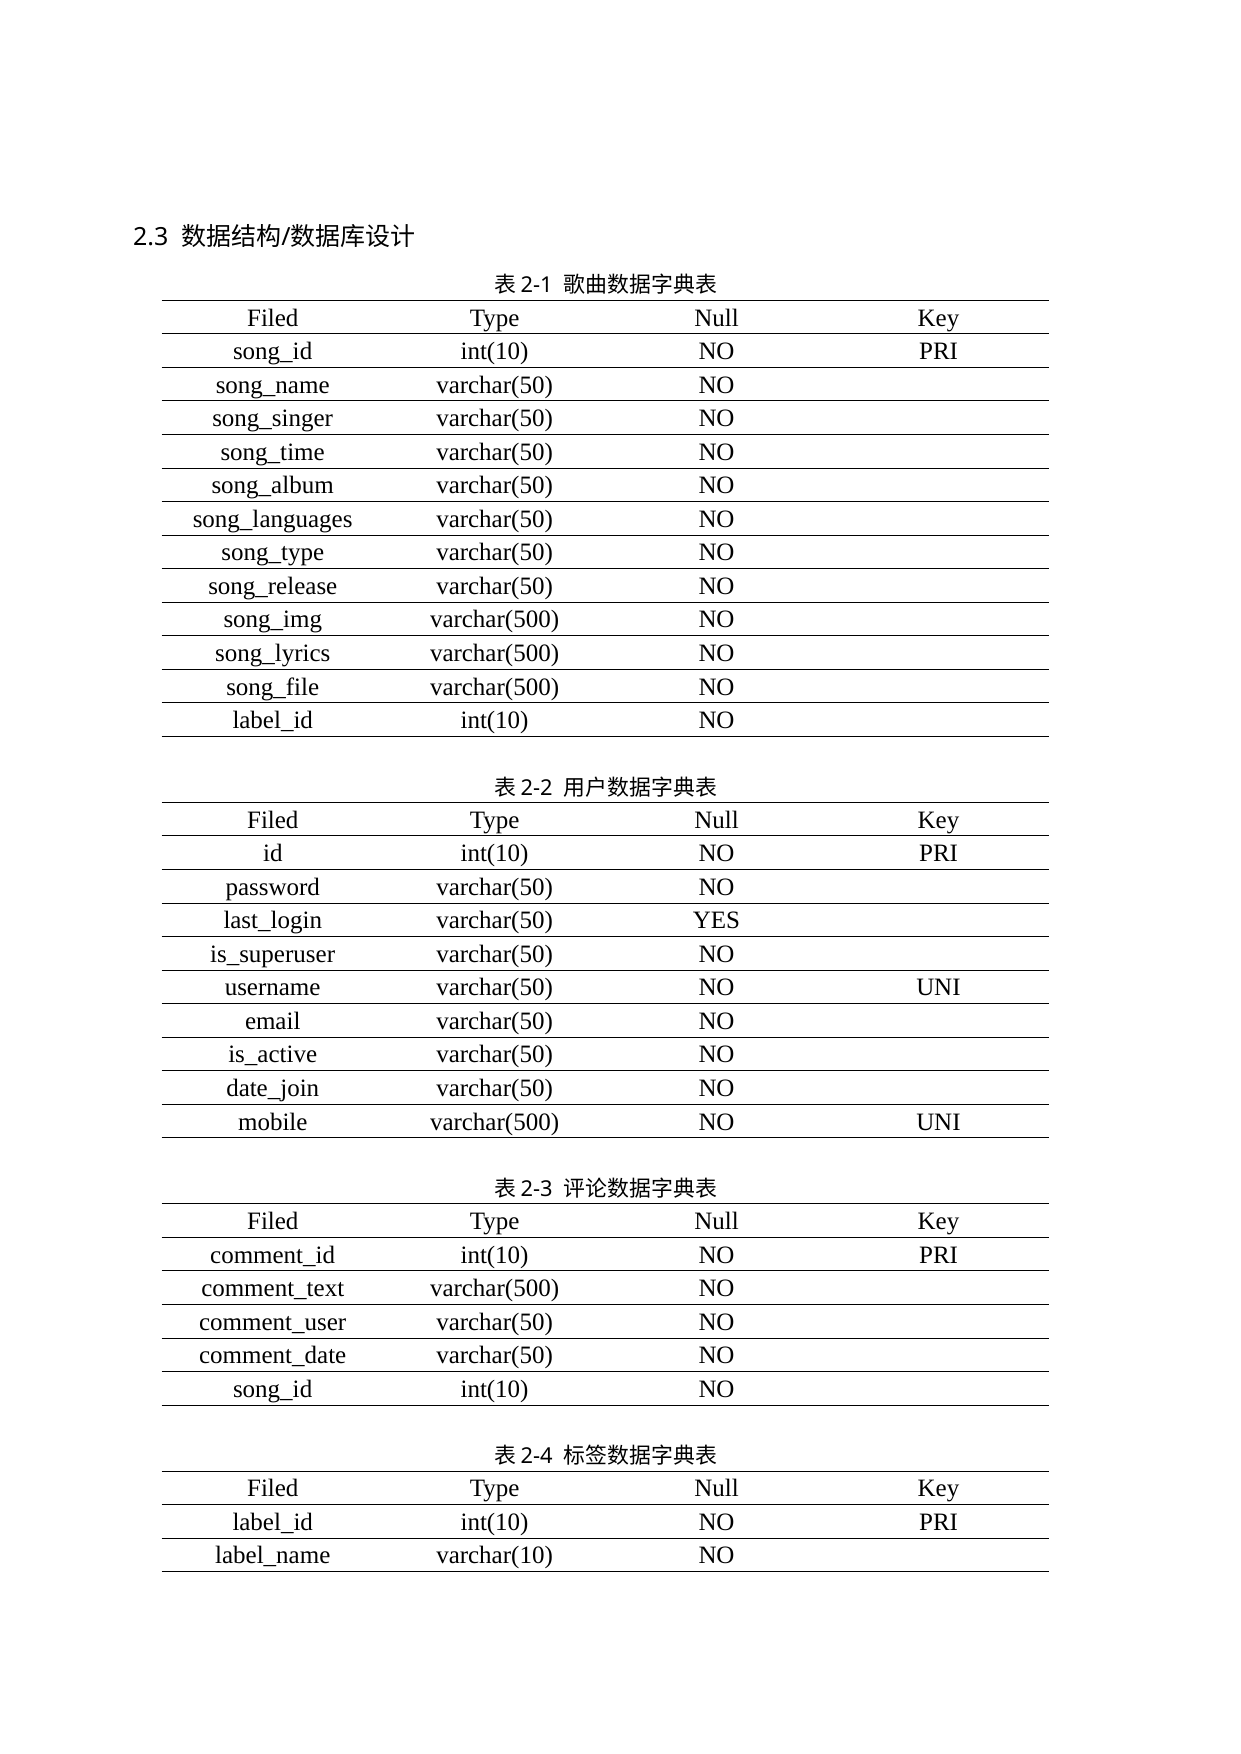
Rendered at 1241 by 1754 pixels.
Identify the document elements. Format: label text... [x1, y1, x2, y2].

table_cell [827, 1004, 1049, 1037]
table_cell varchar(50) [384, 435, 605, 467]
table_cell int(10) [384, 334, 605, 367]
table_cell date_join [162, 1071, 383, 1104]
table_cell NO [605, 1372, 827, 1404]
table_cell song_lyrics [162, 636, 383, 669]
table_cell varchar(50) [384, 1305, 605, 1337]
table_cell label_id [162, 1505, 383, 1538]
table_header Null [605, 1472, 827, 1504]
table_cell comment_date [162, 1339, 383, 1371]
table_cell id [162, 836, 383, 869]
table_header Filed [162, 803, 383, 835]
text 2.3 数据结构/数据库设计 [133, 202, 1078, 267]
table_cell [827, 1038, 1049, 1070]
table_cell PRI [827, 334, 1049, 367]
table_header Key [827, 803, 1049, 835]
table_cell PRI [827, 836, 1049, 869]
table_cell NO [605, 971, 827, 1003]
table_cell NO [605, 603, 827, 635]
table_cell [827, 870, 1049, 902]
table_cell NO [605, 536, 827, 568]
table_cell varchar(50) [384, 937, 605, 969]
table_cell [827, 502, 1049, 534]
table_cell [827, 1271, 1049, 1304]
table_cell NO [605, 870, 827, 902]
table_header Filed [162, 1472, 383, 1504]
table_cell int(10) [384, 836, 605, 869]
table_cell [827, 603, 1049, 635]
table_cell song_languages [162, 502, 383, 534]
table_cell NO [605, 368, 827, 400]
table_cell NO [605, 1305, 827, 1337]
table_cell NO [605, 636, 827, 669]
table_cell int(10) [384, 1238, 605, 1270]
table_cell varchar(50) [384, 469, 605, 501]
table_cell PRI [827, 1505, 1049, 1538]
table_cell varchar(500) [384, 1271, 605, 1304]
table_cell song_name [162, 368, 383, 400]
table_cell song_release [162, 569, 383, 602]
table_cell varchar(500) [384, 603, 605, 635]
table_cell varchar(50) [384, 1339, 605, 1371]
table_cell UNI [827, 971, 1049, 1003]
table_header Key [827, 1472, 1049, 1504]
table_cell [827, 670, 1049, 702]
table_header Filed [162, 301, 383, 333]
table_cell varchar(50) [384, 1071, 605, 1104]
table_cell NO [605, 569, 827, 602]
table_cell song_file [162, 670, 383, 702]
table_cell [827, 469, 1049, 501]
text 表2-3 评论数据字典表 [133, 1171, 1078, 1203]
table_cell song_singer [162, 401, 383, 434]
table_cell NO [605, 1038, 827, 1070]
table_cell [827, 1539, 1049, 1571]
table_cell NO [605, 670, 827, 702]
table_cell [827, 904, 1049, 936]
table_cell email [162, 1004, 383, 1037]
table_cell [827, 401, 1049, 434]
table_cell int(10) [384, 1372, 605, 1404]
table_cell varchar(50) [384, 971, 605, 1003]
table_cell [827, 1372, 1049, 1404]
table_cell [827, 435, 1049, 467]
table_cell [827, 636, 1049, 669]
table_cell mobile [162, 1105, 383, 1137]
table_header Type [384, 1204, 605, 1237]
table_cell comment_text [162, 1271, 383, 1304]
table_cell NO [605, 334, 827, 367]
table_cell NO [605, 401, 827, 434]
table_cell comment_user [162, 1305, 383, 1337]
text 表2-2 用户数据字典表 [133, 769, 1078, 802]
table_cell varchar(500) [384, 1105, 605, 1137]
table_cell int(10) [384, 703, 605, 736]
table_header Key [827, 1204, 1049, 1237]
table_cell varchar(500) [384, 670, 605, 702]
table_cell varchar(50) [384, 536, 605, 568]
table_cell varchar(50) [384, 569, 605, 602]
table_header Type [384, 1472, 605, 1504]
table_cell is_active [162, 1038, 383, 1070]
table_cell YES [605, 904, 827, 936]
table_cell [827, 1339, 1049, 1371]
table_header Null [605, 803, 827, 835]
table_cell varchar(50) [384, 401, 605, 434]
table_cell NO [605, 1539, 827, 1571]
table_cell comment_id [162, 1238, 383, 1270]
table_header Filed [162, 1204, 383, 1237]
table_cell NO [605, 703, 827, 736]
table_cell last_login [162, 904, 383, 936]
table_header Null [605, 1204, 827, 1237]
table_cell is_superuser [162, 937, 383, 969]
table_cell [827, 937, 1049, 969]
table_cell PRI [827, 1238, 1049, 1270]
table_cell NO [605, 502, 827, 534]
table_cell password [162, 870, 383, 902]
table_cell [827, 536, 1049, 568]
table_cell song_id [162, 334, 383, 367]
table_cell NO [605, 1271, 827, 1304]
table_cell [827, 1305, 1049, 1337]
table_cell NO [605, 469, 827, 501]
table_header Null [605, 301, 827, 333]
table_cell [827, 1071, 1049, 1104]
table_cell NO [605, 1105, 827, 1137]
table_cell [827, 703, 1049, 736]
table_cell int(10) [384, 1505, 605, 1538]
table_cell NO [605, 1238, 827, 1270]
table_cell NO [605, 1505, 827, 1538]
table_cell NO [605, 937, 827, 969]
text 表2-1 歌曲数据字典表 [133, 267, 1078, 300]
table_header Type [384, 301, 605, 333]
text 表2-4 标签数据字典表 [133, 1438, 1078, 1471]
table_cell varchar(10) [384, 1539, 605, 1571]
table_cell UNI [827, 1105, 1049, 1137]
table_cell song_img [162, 603, 383, 635]
table_cell varchar(50) [384, 870, 605, 902]
table_cell song_id [162, 1372, 383, 1404]
table_cell song_time [162, 435, 383, 467]
table_cell [827, 368, 1049, 400]
table_cell varchar(50) [384, 502, 605, 534]
table_cell [827, 569, 1049, 602]
table_cell song_type [162, 536, 383, 568]
table_cell varchar(50) [384, 1038, 605, 1070]
table_cell NO [605, 1339, 827, 1371]
table_cell label_id [162, 703, 383, 736]
table_cell NO [605, 435, 827, 467]
table_cell label_name [162, 1539, 383, 1571]
table_cell varchar(50) [384, 1004, 605, 1037]
table_cell NO [605, 1071, 827, 1104]
table_cell varchar(500) [384, 636, 605, 669]
table_cell varchar(50) [384, 368, 605, 400]
table_cell username [162, 971, 383, 1003]
table_header Key [827, 301, 1049, 333]
table_header Type [384, 803, 605, 835]
table_cell NO [605, 1004, 827, 1037]
table_cell song_album [162, 469, 383, 501]
table_cell varchar(50) [384, 904, 605, 936]
table_cell NO [605, 836, 827, 869]
